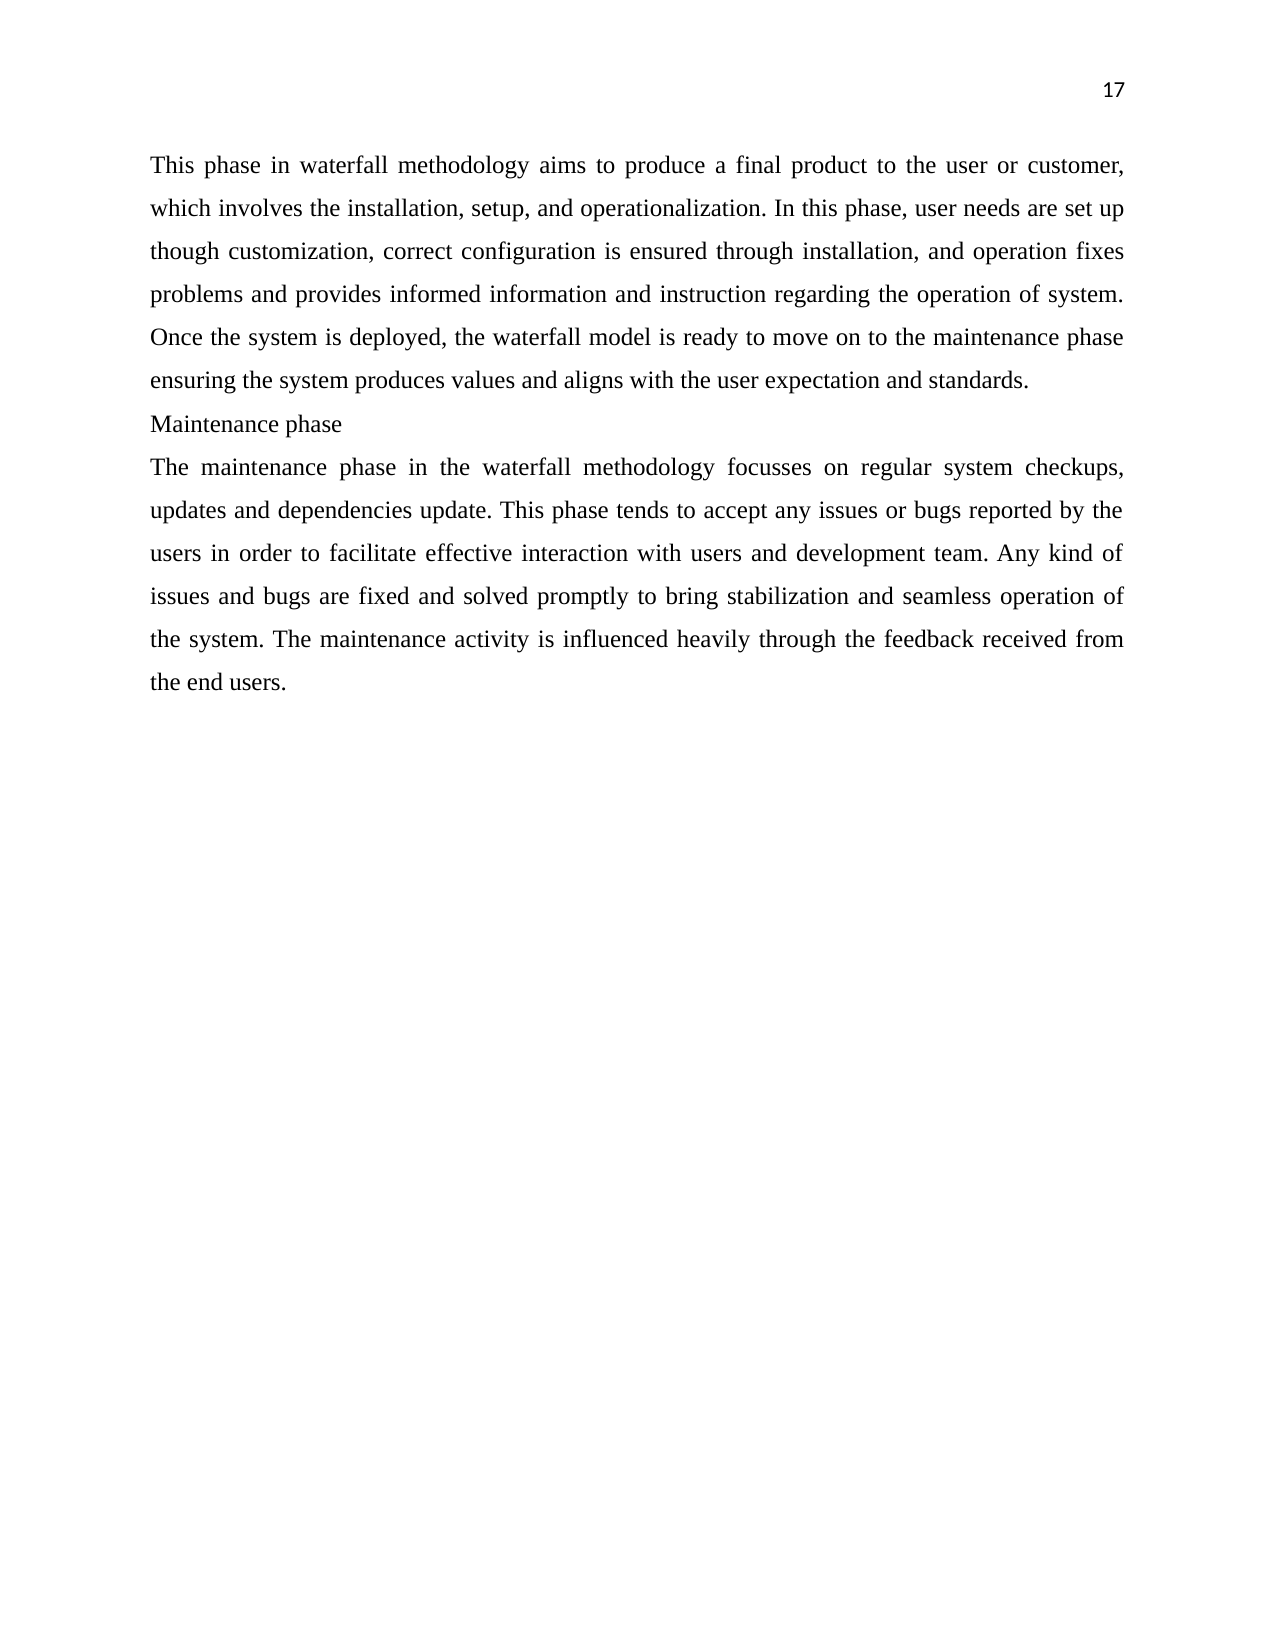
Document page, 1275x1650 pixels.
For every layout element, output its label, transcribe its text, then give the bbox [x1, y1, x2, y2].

text Maintenance phase [150, 409, 1125, 437]
text This phase in waterfall methodology aims to produce a final product to the user or customer, which involves the installation, setup, and operationalization. In this phase, user needs are set up though customization, correct configuration is ensured through installation, and operation fixes problems and provides informed information and instruction regarding the operation of system. Once the system is deployed, the waterfall model is ready to move on to the maintenance phase ensuring the system produces values and aligns with the user expectation and standards. [150, 150, 1125, 394]
text The maintenance phase in the waterfall methodology focusses on regular system checkups, updates and dependencies update. This phase tends to accept any issues or bugs reported by the users in order to facilitate effective interaction with users and development team. Any kind of issues and bugs are fixed and solved promptly to bring stabilization and seamless operation of the system. The maintenance activity is influenced heavily through the feedback received from the end users. [150, 452, 1125, 696]
